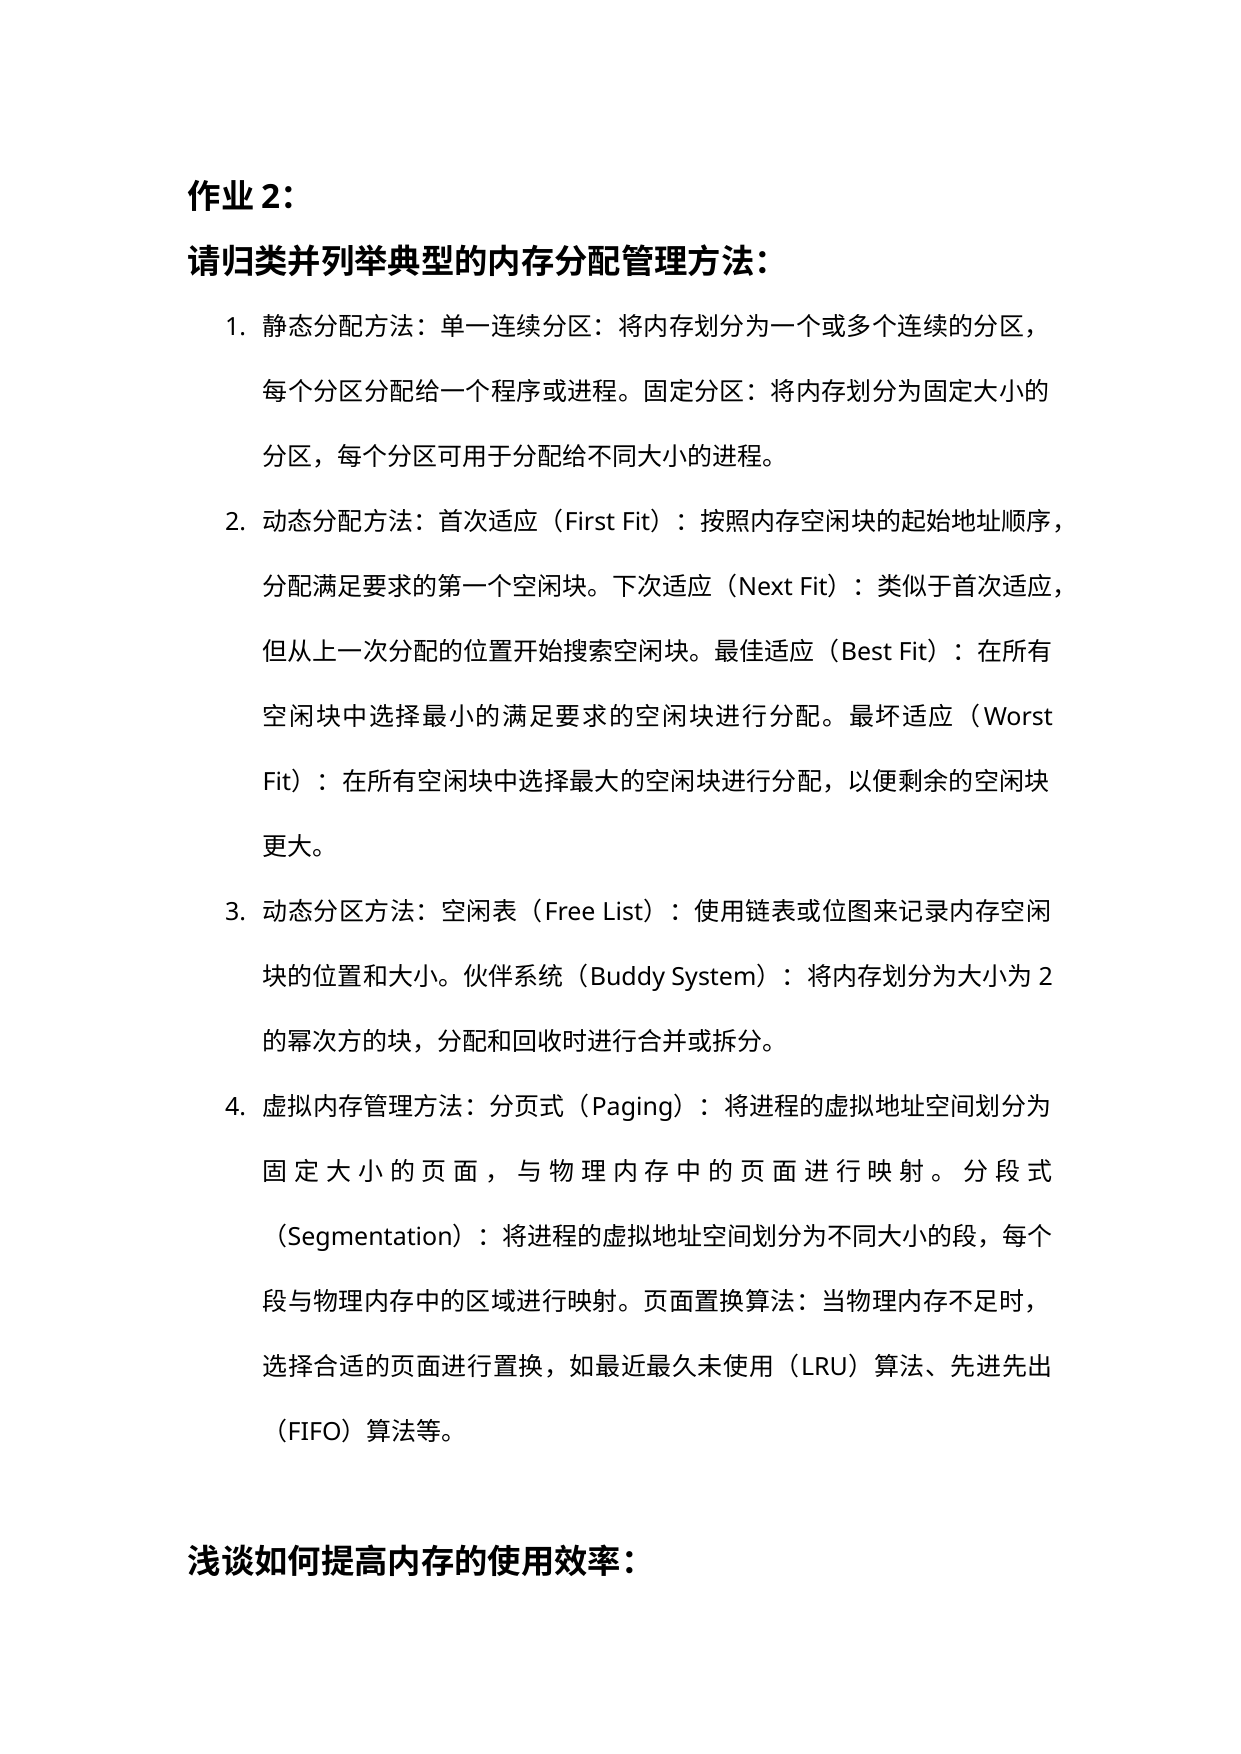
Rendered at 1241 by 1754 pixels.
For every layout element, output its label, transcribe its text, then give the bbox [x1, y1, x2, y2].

text 浅谈如何提高内存的使用效率： [187, 1527, 1053, 1592]
list 动态分配方法：首次适应（First Fit）：按照内存空闲块的起始地址顺序，分配满足要求的第一个空闲块。下次适应（Next Fit）：类似于首次适应，但从上一次分配的位置开始搜索空闲块。最佳适应（Best Fit）：在所有空闲块中选择最小的满足要求的空闲块进行分配。最坏适应（Worst Fit）：在所有空闲块中选择最大的空闲块进行分配，以便剩余的空闲块更大。 [225, 487, 1053, 877]
list 虚拟内存管理方法：分页式（Paging）：将进程的虚拟地址空间划分为固定大小的页面，与物理内存中的页面进行映射。分段式（Segmentation）：将进程的虚拟地址空间划分为不同大小的段，每个段与物理内存中的区域进行映射。页面置换算法：当物理内存不足时，选择合适的页面进行置换，如最近最久未使用（LRU）算法、先进先出（FIFO）算法等。 [225, 1072, 1053, 1462]
list 动态分区方法：空闲表（Free List）：使用链表或位图来记录内存空闲块的位置和大小。伙伴系统（Buddy System）：将内存划分为大小为2的幂次方的块，分配和回收时进行合并或拆分。 [225, 877, 1053, 1072]
text 作业2： [187, 162, 1053, 227]
text 请归类并列举典型的内存分配管理方法： [187, 227, 1053, 292]
list 静态分配方法：单一连续分区：将内存划分为一个或多个连续的分区，每个分区分配给一个程序或进程。固定分区：将内存划分为固定大小的分区，每个分区可用于分配给不同大小的进程。 [225, 292, 1053, 487]
